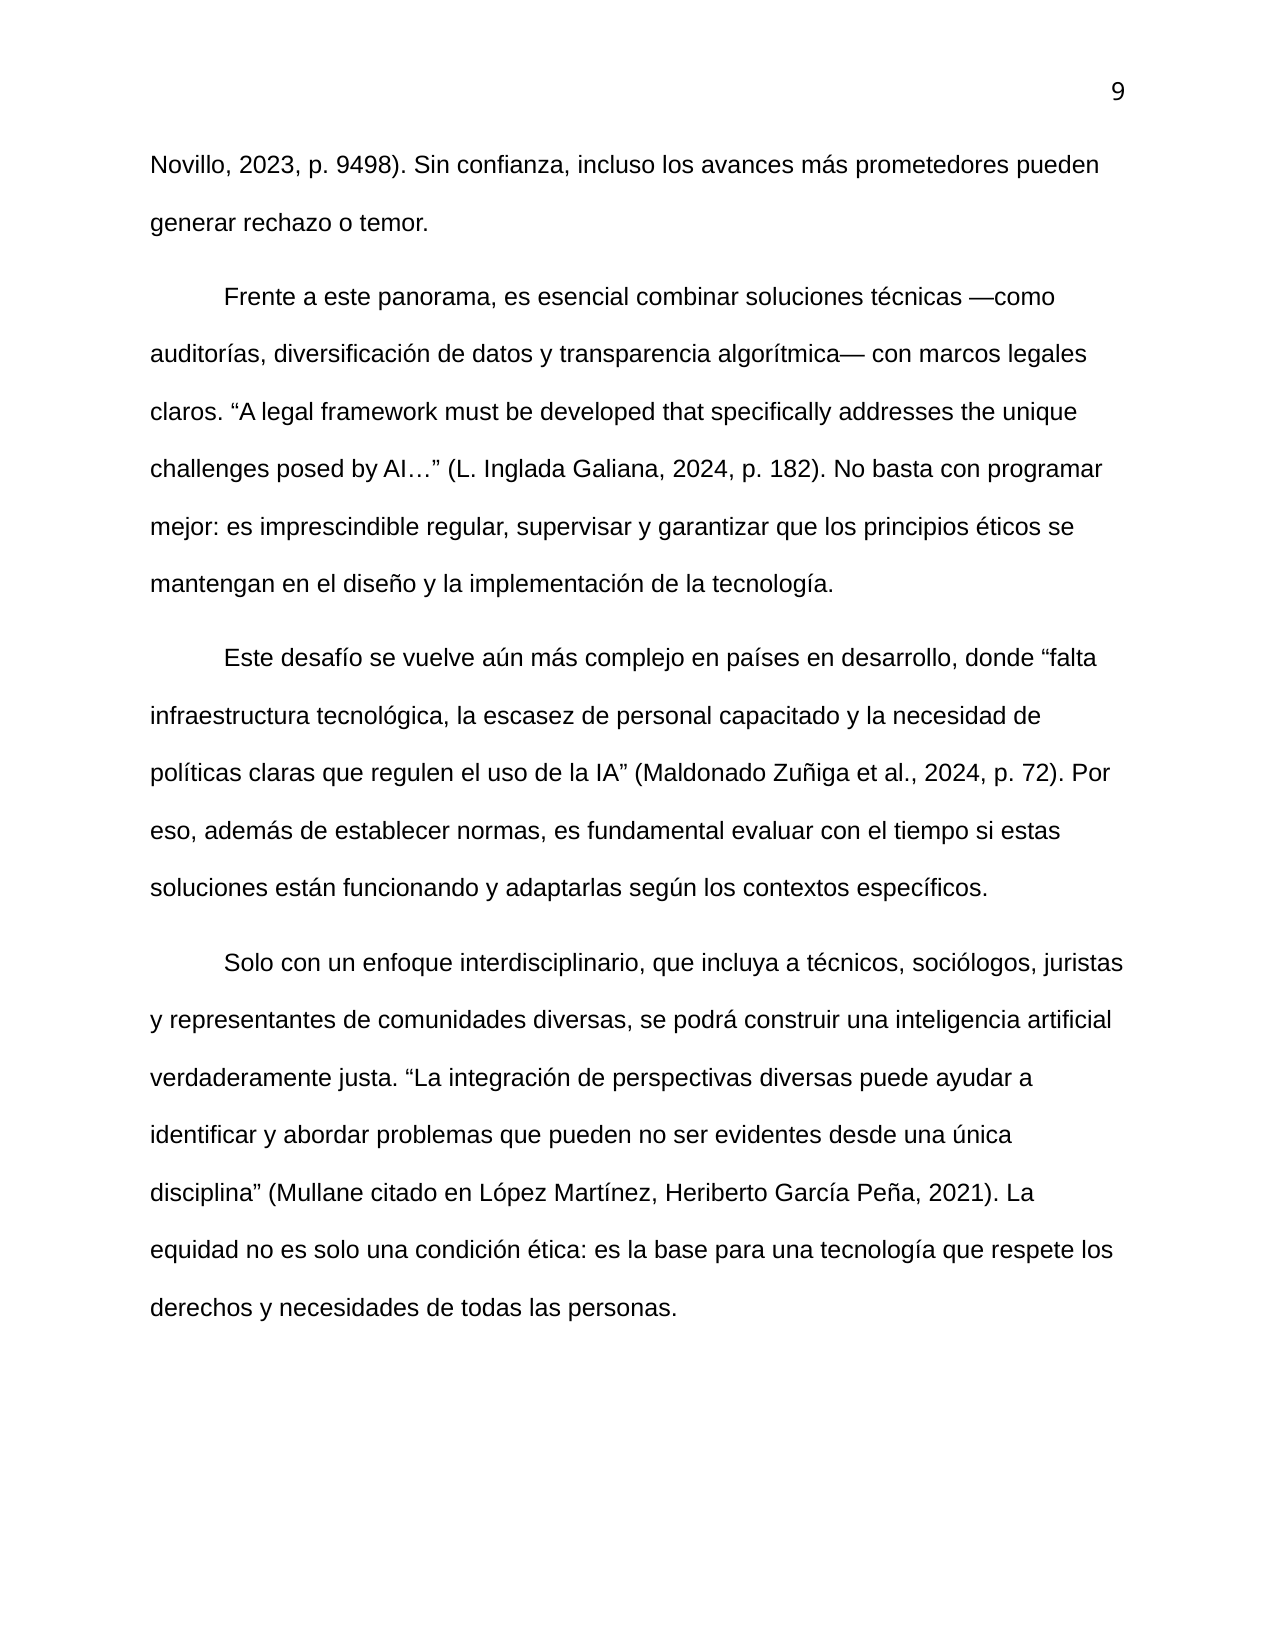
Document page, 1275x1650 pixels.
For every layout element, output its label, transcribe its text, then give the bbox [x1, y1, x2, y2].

text Este desafío se vuelve aún más complejo en países en desarrollo, donde “falta infraestructura tecnológica, la escasez de personal capacitado y la necesidad de políticas claras que regulen el uso de la IA” (Maldonado Zuñiga et al., 2024, p. 72). Por eso, además de establecer normas, es fundamental evaluar con el tiempo si estas soluciones están funcionando y adaptarlas según los contextos específicos. [150, 643, 1125, 902]
text Frente a este panorama, es esencial combinar soluciones técnicas —como auditorías, diversificación de datos y transparencia algorítmica— con marcos legales claros. “A legal framework must be developed that specifically addresses the unique challenges posed by AI…” (L. Inglada Galiana, 2024, p. 182). No basta con programar mejor: es imprescindible regular, supervisar y garantizar que los principios éticos se mantengan en el diseño y la implementación de la tecnología. [150, 282, 1125, 598]
text Solo con un enfoque interdisciplinario, que incluya a técnicos, sociólogos, juristas y representantes de comunidades diversas, se podrá construir una inteligencia artificial verdaderamente justa. “La integración de perspectivas diversas puede ayudar a identificar y abordar problemas que pueden no ser evidentes desde una única disciplina” (Mullane citado en López Martínez, Heriberto García Peña, 2021). La equidad no es solo una condición ética: es la base para una tecnología que respete los derechos y necesidades de todas las personas. [150, 947, 1125, 1321]
